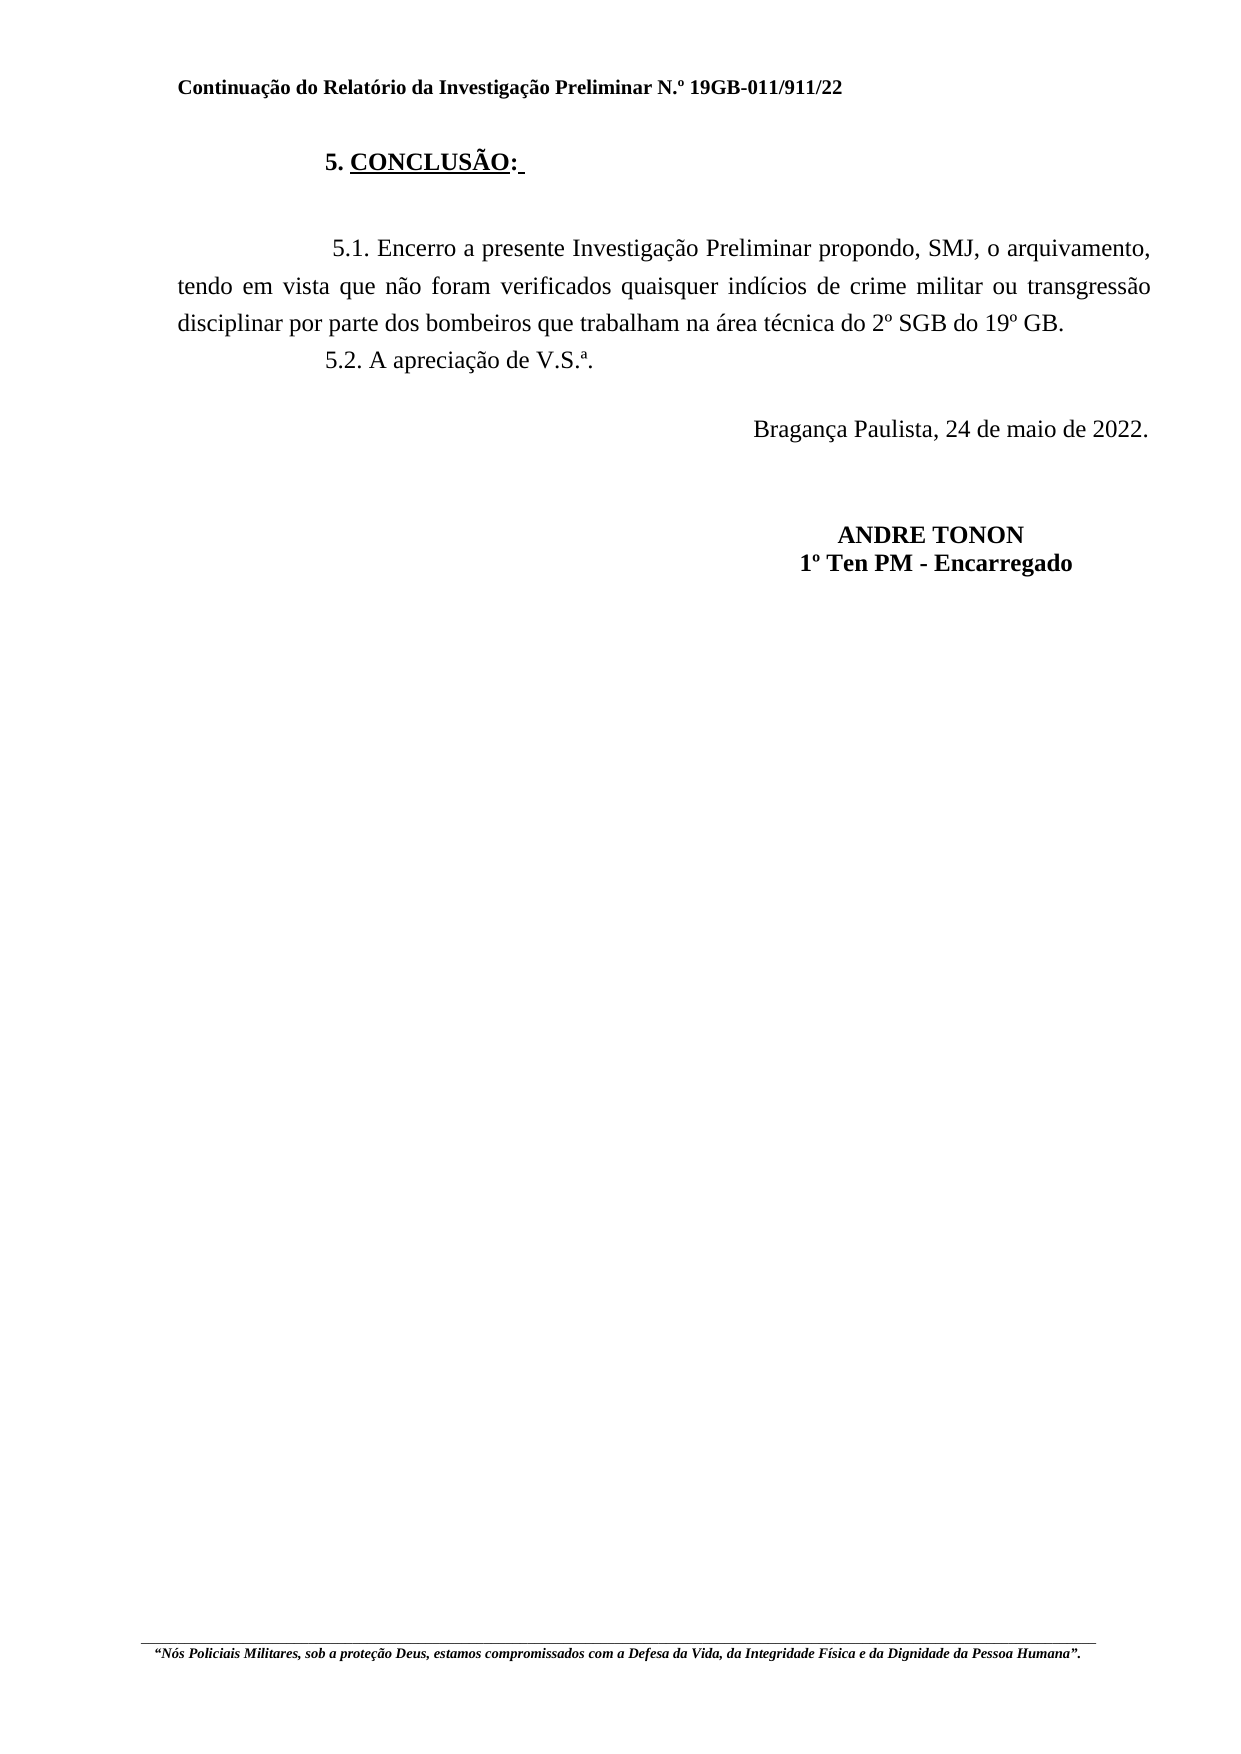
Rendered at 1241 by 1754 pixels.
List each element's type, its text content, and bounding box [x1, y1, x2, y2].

text 1º Ten PM - Encarregado [177, 548, 1152, 577]
text Bragança Paulista, 24 de maio de 2022. [177, 414, 1152, 443]
text 5.1. Encerro a presente Investigação Preliminar propondo, SMJ, o arquivamento, tendo em vista que não foram verificados quaisquer indícios de crime militar ou transgressão disciplinar por parte dos bombeiros que trabalham na área técnica do 2º SGB do 19º GB. [177, 233, 1152, 337]
text 5. CONCLUSÃO: [177, 147, 1152, 176]
text 5.2. A apreciação de V.S.ª. [177, 345, 1152, 374]
text ANDRE TONON [177, 520, 1152, 548]
